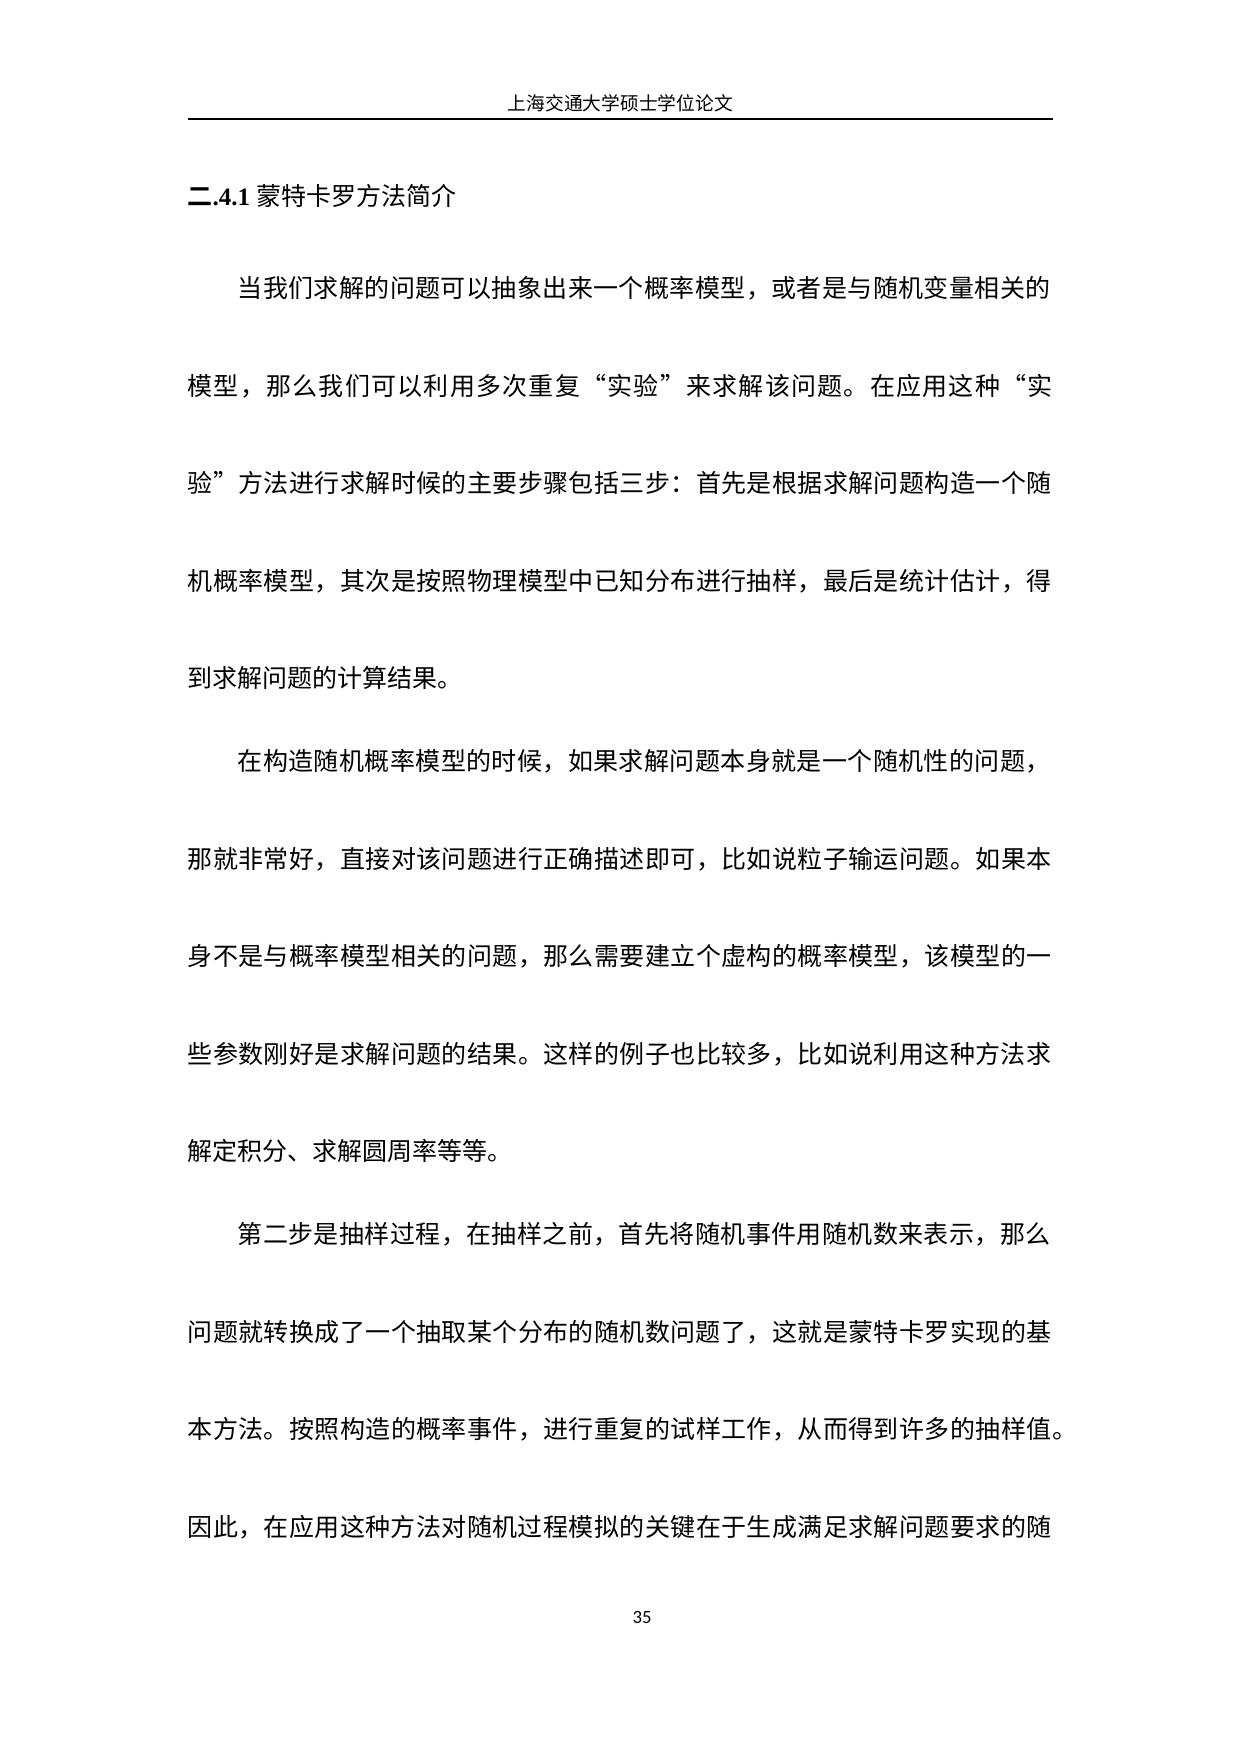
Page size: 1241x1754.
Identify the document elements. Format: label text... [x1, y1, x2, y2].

text 当我们求解的问题可以抽象出来一个概率模型，或者是与随机变量相关的模型，那么我们可以利用多次重复“实验”来求解该问题。在应用这种“实验”方法进行求解时候的主要步骤包括三步：首先是根据求解问题构造一个随机概率模型，其次是按照物理模型中已知分布进行抽样，最后是统计估计，得到求解问题的计算结果。 [187, 254, 1053, 709]
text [187, 1200, 1053, 1558]
text 在构造随机概率模型的时候，如果求解问题本身就是一个随机性的问题，那就非常好，直接对该问题进行正确描述即可，比如说粒子输运问题。如果本身不是与概率模型相关的问题，那么需要建立个虚构的概率模型，该模型的一些参数刚好是求解问题的结果。这样的例子也比较多，比如说利用这种方法求解定积分、求解圆周率等等。 [187, 727, 1053, 1182]
subtitle 蒙特卡罗方法简介 [187, 162, 1053, 227]
